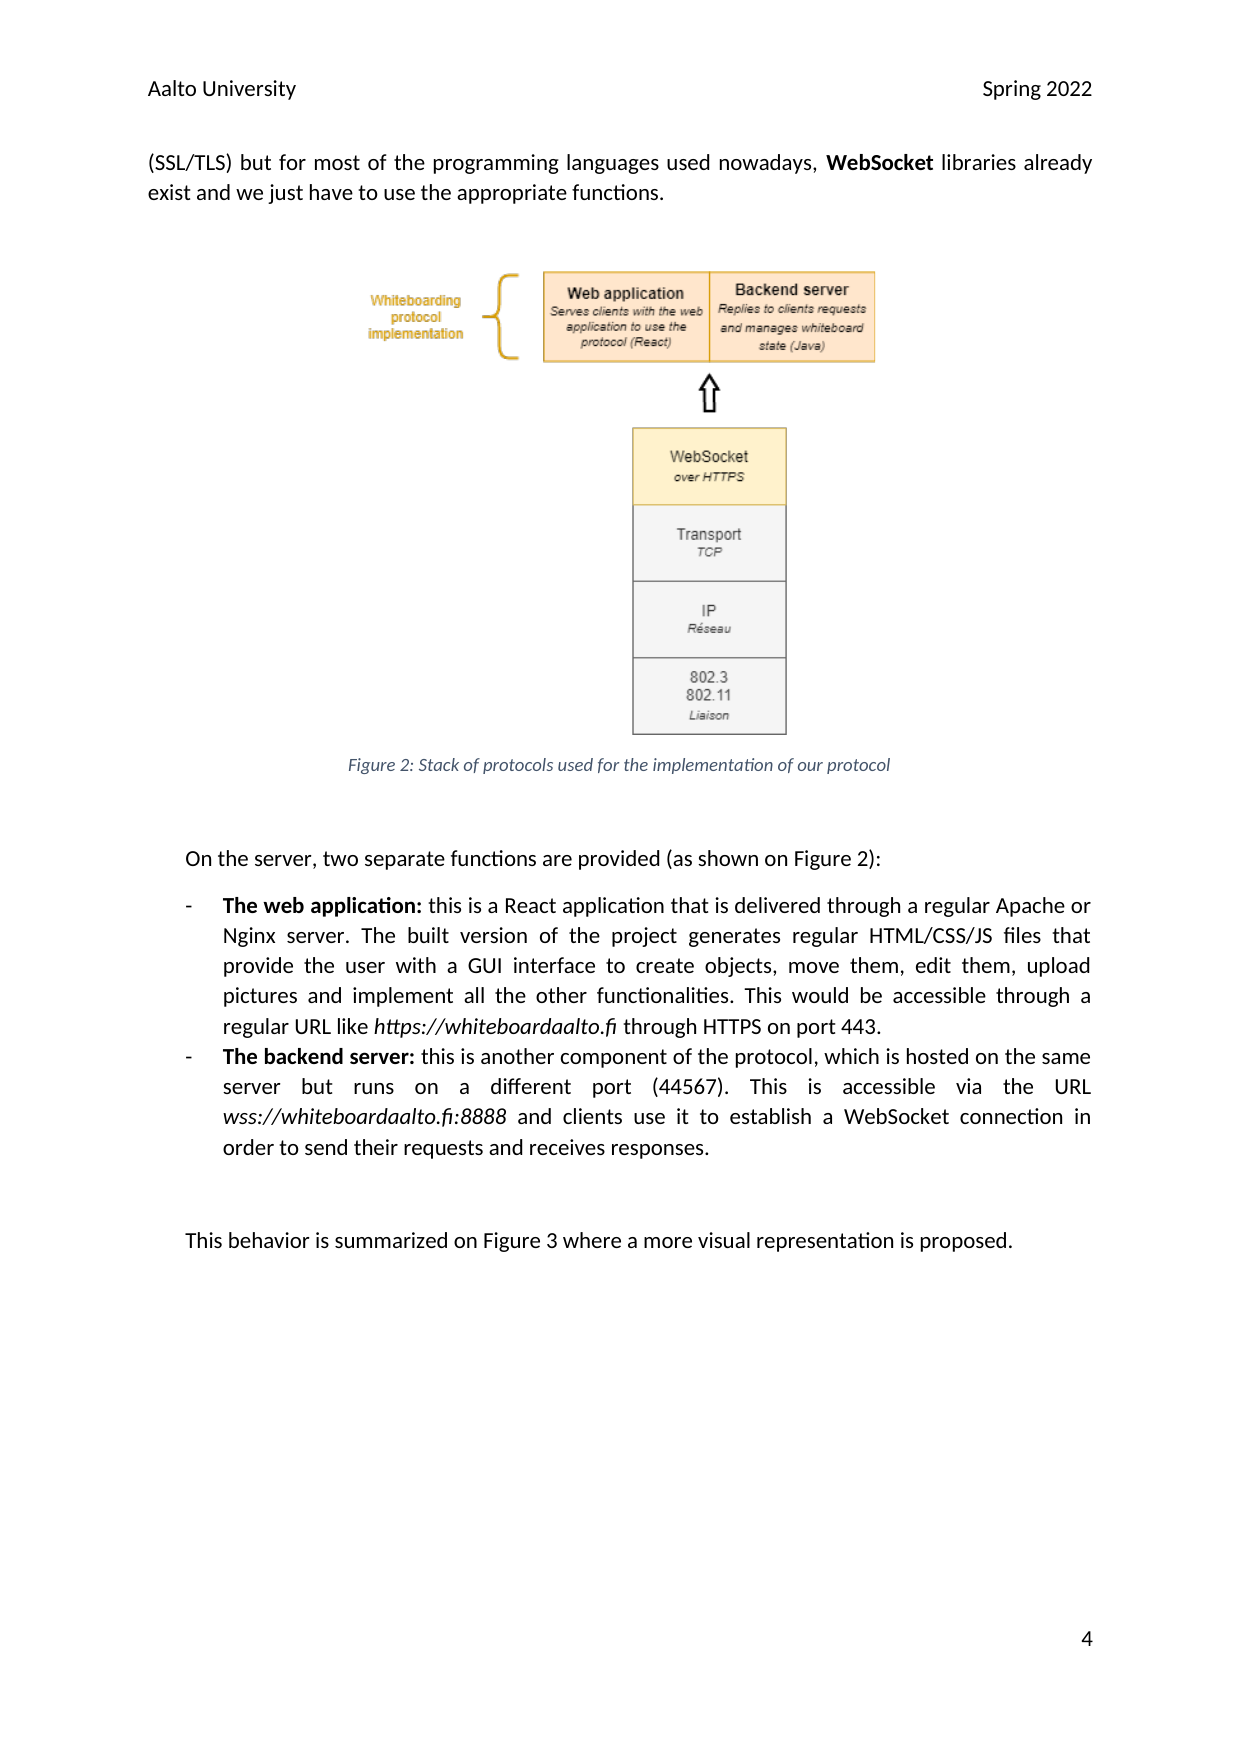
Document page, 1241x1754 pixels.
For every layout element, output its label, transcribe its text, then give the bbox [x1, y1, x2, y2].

list The backend server: this is another component of the protocol, which is hosted on the same server but runs on a different port (44567). This is accessible via the URL wss://whiteboardaalto.fi:8888 and clients use it to establish a WebSocket connection in order to send their requests and receives responses. [185, 1042, 1093, 1161]
picture [365, 271, 876, 735]
list The web application: this is a React application that is delivered through a regular Apache or Nginx server. The built version of the project generates regular HTML/CSS/JS files that provide the user with a GUI interface to create objects, move them, edit them, upload pictures and implement all the other functionalities. This would be accessible through a regular URL like https://whiteboardaalto.fi through HTTPS on port 443. [185, 891, 1093, 1040]
text Figure 2: Stack of protocols used for the implementation of our protocol [148, 753, 1093, 776]
text On the server, two separate functions are provided (as shown on Figure 2): [148, 844, 1093, 872]
text This behavior is summarized on Figure 3 where a more visual representation is proposed. [185, 1226, 1093, 1254]
